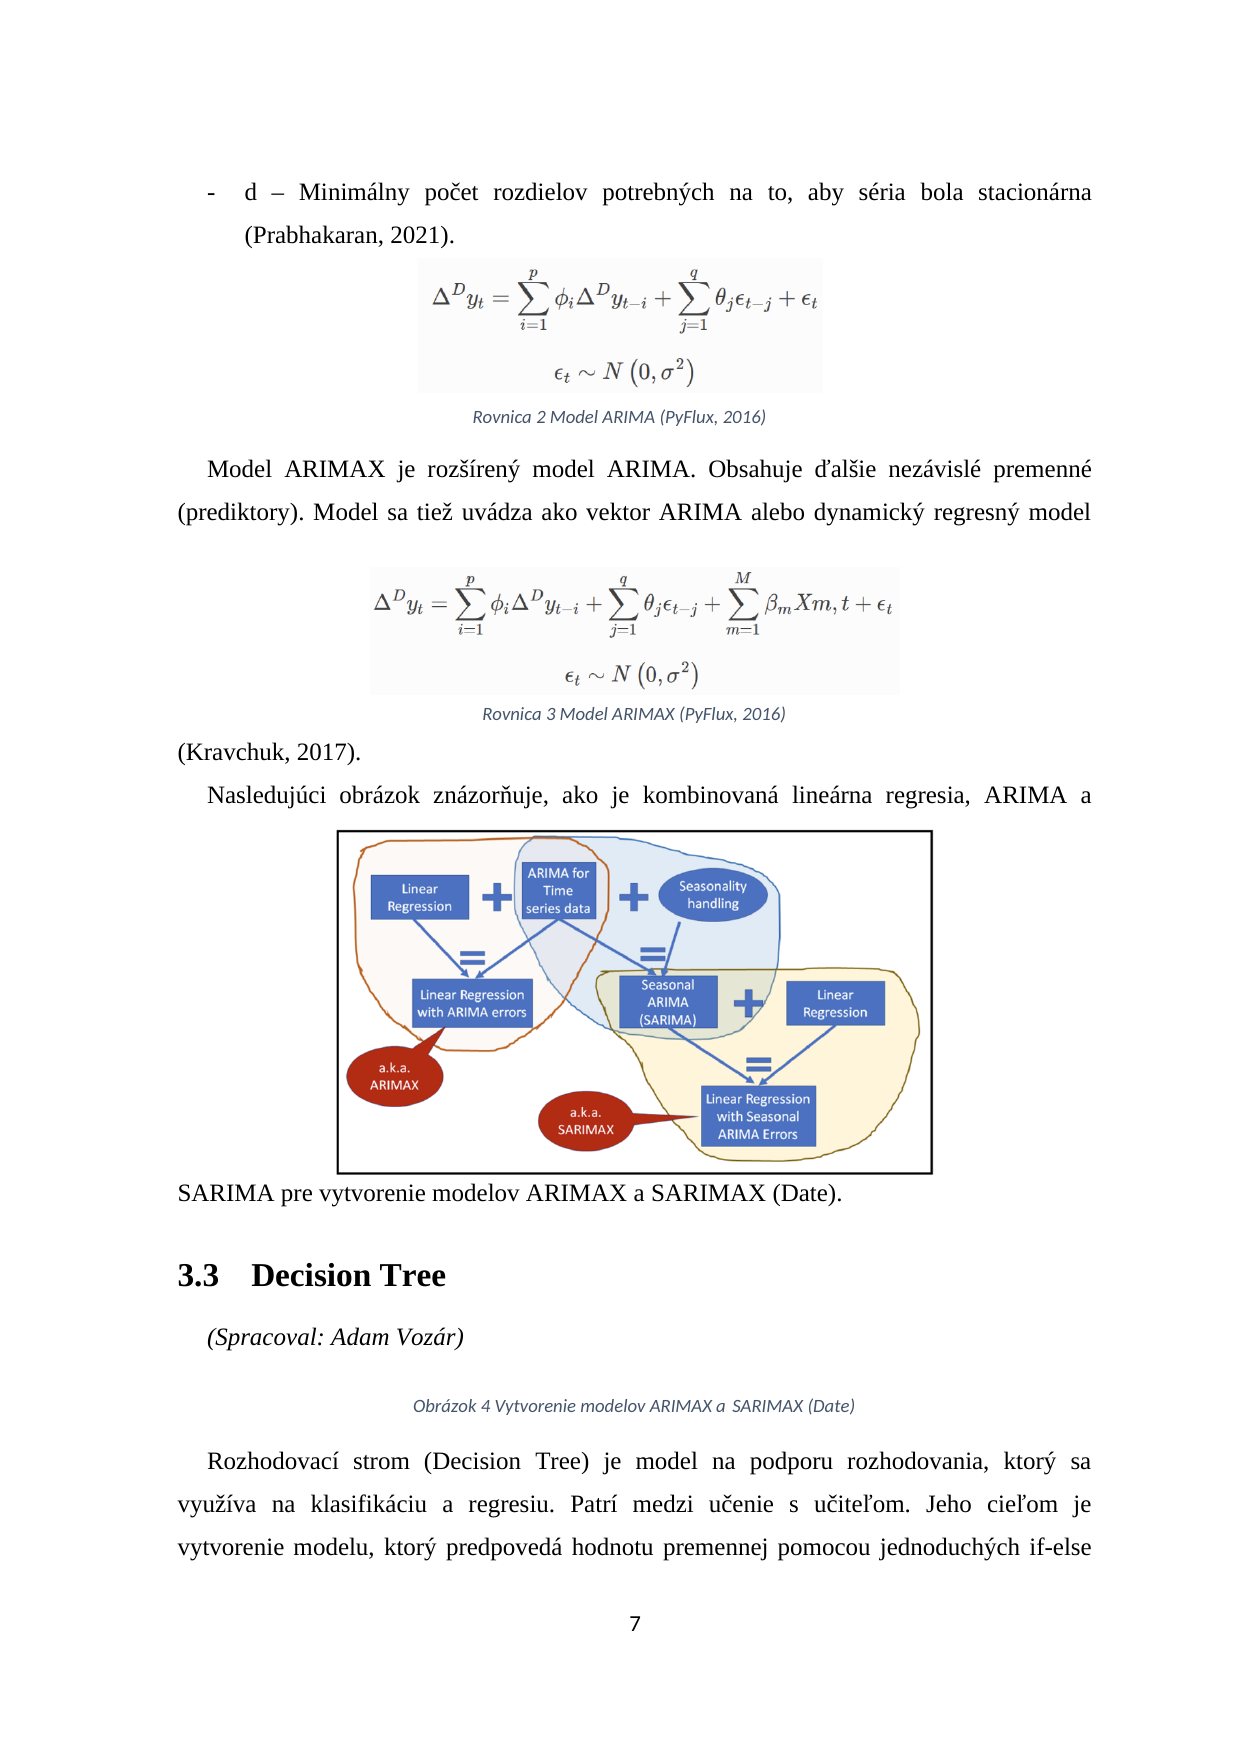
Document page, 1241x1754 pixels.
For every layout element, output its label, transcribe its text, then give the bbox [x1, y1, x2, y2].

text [177, 1409, 1092, 1561]
list d – Minimálny počet rozdielov potrebných na to, aby séria bola stacionárna . [207, 177, 1092, 249]
picture [417, 258, 823, 393]
text Decision Tree [177, 1255, 1092, 1293]
picture [369, 567, 900, 695]
picture [332, 825, 938, 1179]
text (Spracoval: Adam Vozár) [177, 1322, 1092, 1351]
